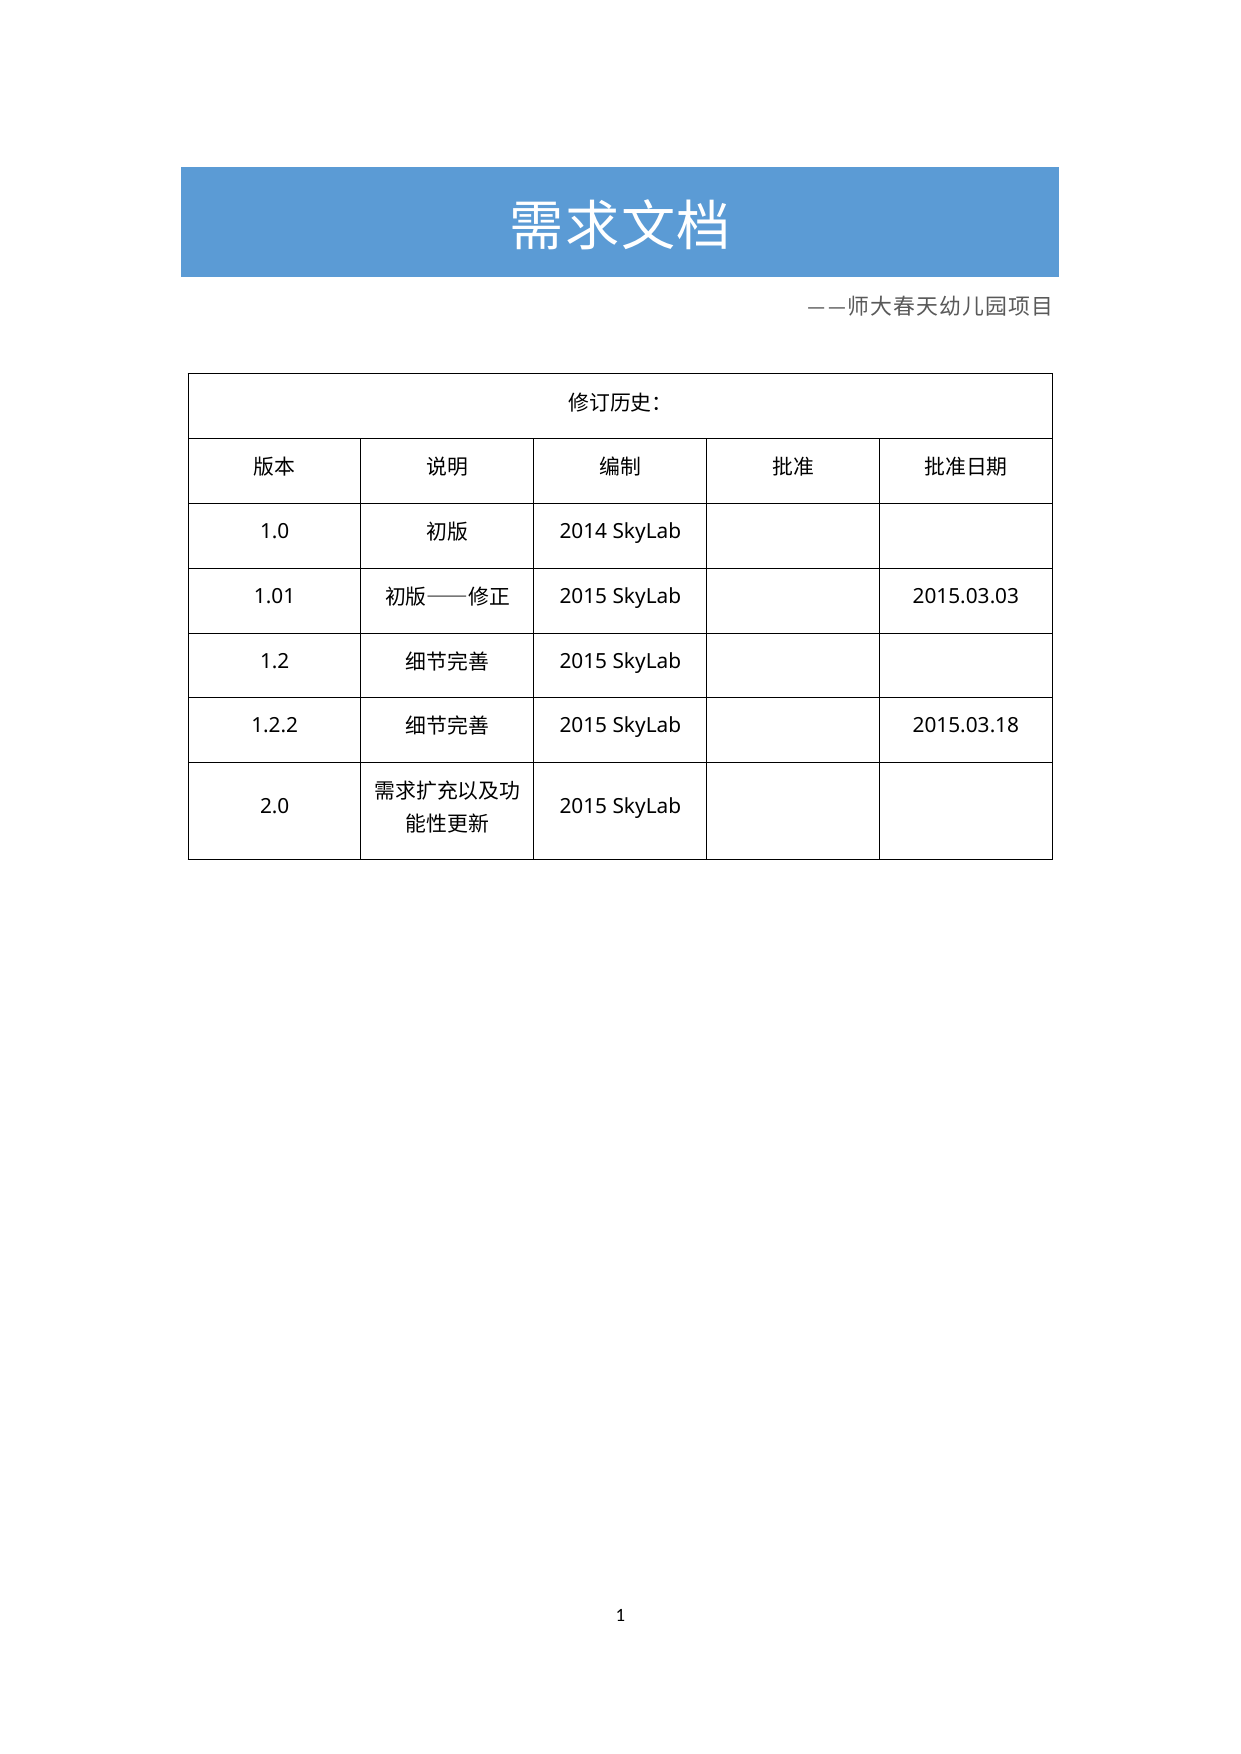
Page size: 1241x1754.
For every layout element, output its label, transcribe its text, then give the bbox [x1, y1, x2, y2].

table_cell 2015.03.18 [880, 698, 1052, 762]
table_cell [880, 634, 1052, 697]
table_cell 说明 [361, 439, 533, 503]
table_cell 2015 SkyLab [534, 634, 706, 697]
table_cell 1.2 [189, 634, 360, 697]
table_cell 细节完善 [361, 634, 533, 697]
table_cell [707, 504, 879, 568]
table_cell 编制 [534, 439, 706, 503]
table_cell [707, 698, 879, 762]
table_header 修订历史： [189, 374, 1052, 438]
table_cell [880, 763, 1052, 859]
subtitle ——师大春天幼儿园项目 [187, 289, 1053, 321]
table_cell 初版 [361, 504, 533, 568]
table_cell 版本 [189, 439, 360, 503]
table_cell 批准日期 [880, 439, 1052, 503]
table_cell 细节完善 [361, 698, 533, 762]
table_cell [707, 569, 879, 632]
table_cell 1.2.2 [189, 698, 360, 762]
table_cell 2015.03.03 [880, 569, 1052, 632]
table_cell 需求扩充以及功能性更新 [361, 763, 533, 859]
table_cell 2015 SkyLab [534, 698, 706, 762]
table_cell 1.01 [189, 569, 360, 632]
table_cell 批准 [707, 439, 879, 503]
table_cell 2014 SkyLab [534, 504, 706, 568]
table_cell 2.0 [189, 763, 360, 859]
table_cell 2015 SkyLab [534, 569, 706, 632]
table_cell 1.0 [189, 504, 360, 568]
subtitle 需求文档 [188, 173, 1053, 271]
table_cell 2015 SkyLab [534, 763, 706, 859]
table_cell 初版——修正 [361, 569, 533, 632]
table_cell [707, 763, 879, 859]
table_cell [880, 504, 1052, 568]
table_cell [707, 634, 879, 697]
